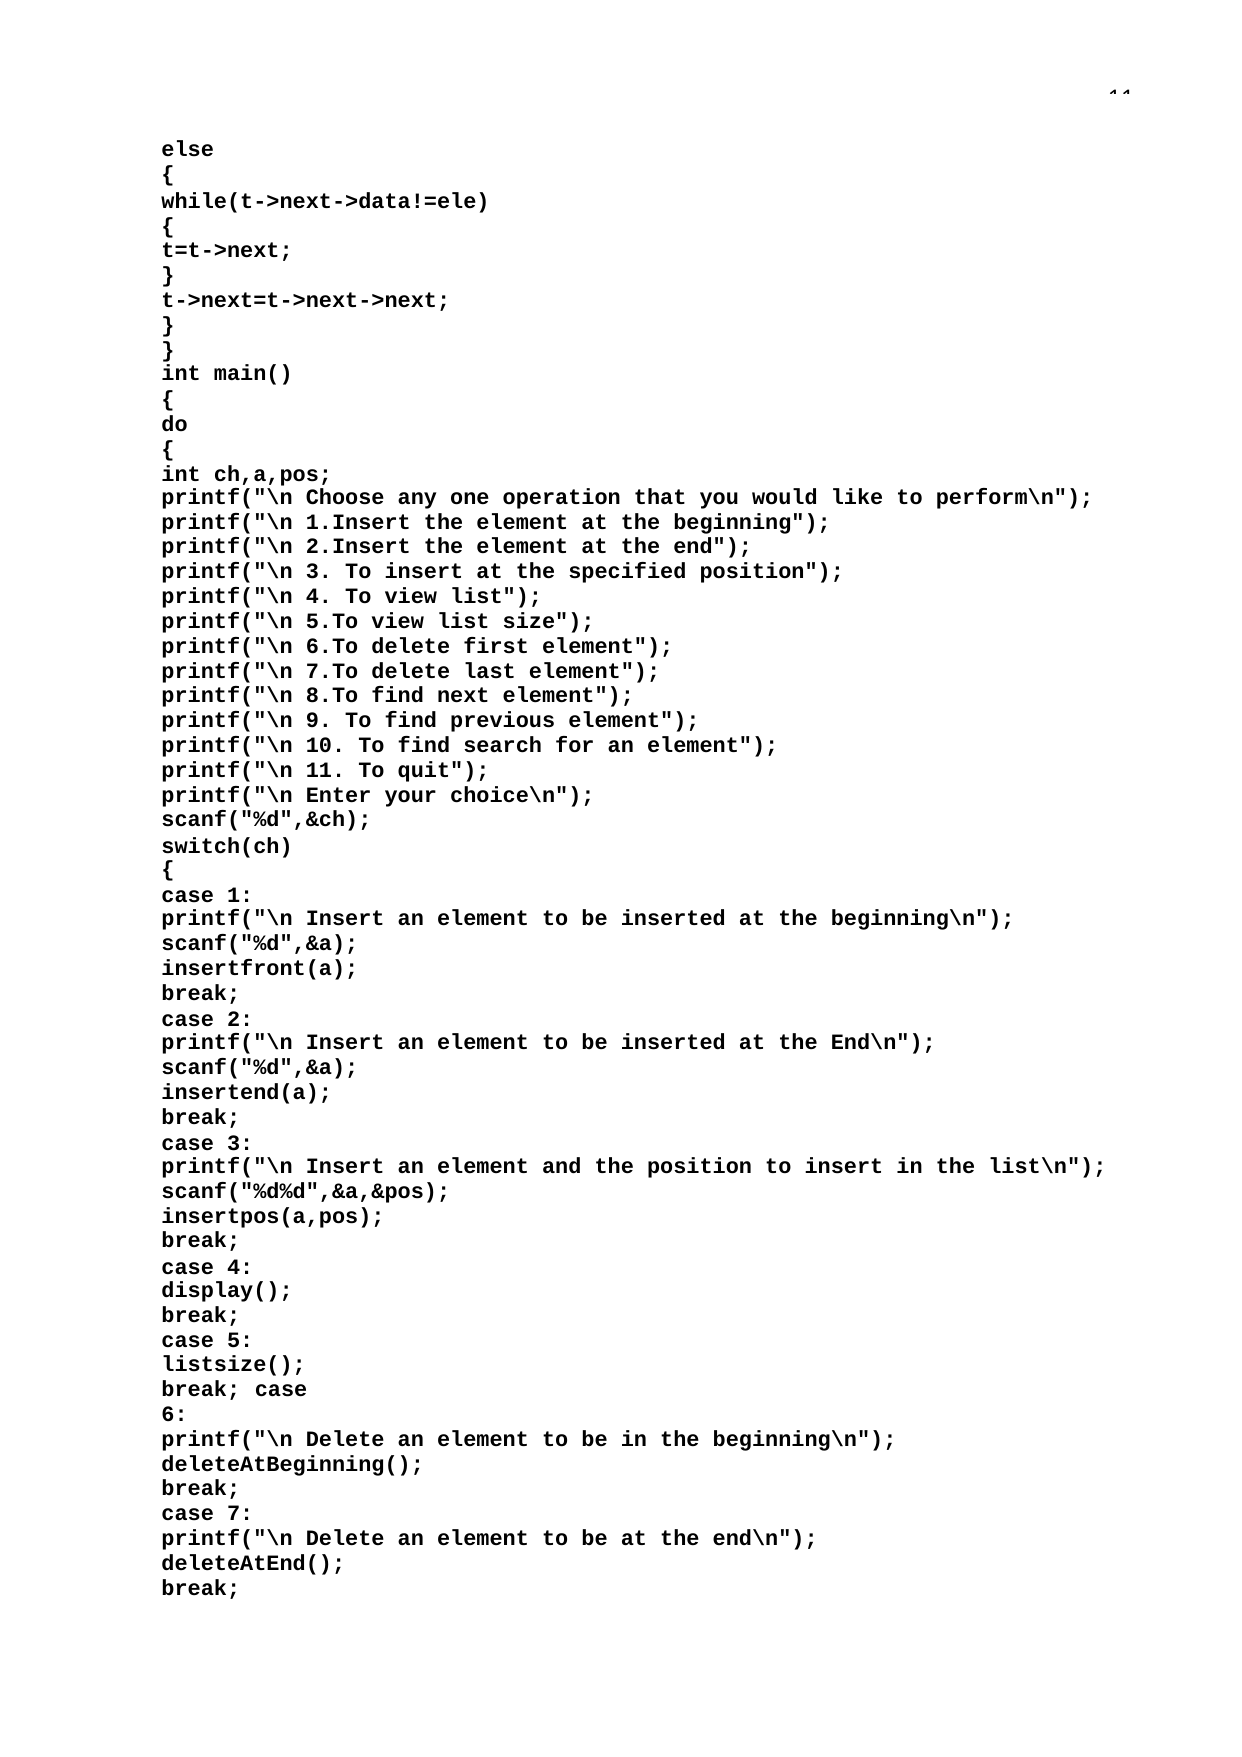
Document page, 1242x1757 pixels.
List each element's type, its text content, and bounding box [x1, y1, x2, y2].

text int ch,a,pos; [161, 461, 1162, 486]
text break; [161, 1577, 1162, 1602]
text else [161, 139, 1162, 163]
text break; case 7: [161, 1478, 268, 1527]
text printf("\n Delete an element to be in the beginning\n"); deleteAtBeginning(); [161, 1428, 898, 1478]
text } [161, 263, 1162, 288]
text printf("\n Insert an element to be inserted at the beginning\n"); scanf("%d",&a); [161, 907, 1017, 957]
text printf("\n 5.To view list size"); printf("\n 6.To delete first element"); printf("\n 7.To delete last element"); printf("\n 8.To find next element"); printf("\n 9. To find previous element"); [161, 610, 724, 734]
text { [161, 437, 1162, 461]
text case 4: [161, 1254, 1162, 1279]
text printf("\n Delete an element to be at the end\n"); deleteAtEnd(); [161, 1527, 820, 1577]
text while(t->next->data!=ele) [161, 188, 1162, 213]
text t=t->next; [161, 238, 1162, 263]
text printf("\n Insert an element to be inserted at the End\n"); scanf("%d",&a); [161, 1031, 938, 1081]
text { [161, 387, 1162, 412]
text printf("\n 10. To find search for an element"); printf("\n 11. To quit"); [161, 734, 780, 784]
text t->next=t->next->next; [161, 288, 1162, 312]
text switch(ch) [161, 833, 1162, 858]
text insertend(a); break; [161, 1081, 334, 1131]
text printf("\n Insert an element and the position to insert in the list\n"); scanf("%d%d",&a,&pos); [161, 1155, 1108, 1205]
text case 1: [161, 883, 1162, 907]
text printf("\n Enter your choice\n"); scanf("%d",&ch); [161, 784, 597, 833]
text do [161, 412, 1162, 437]
text printf("\n Choose any one operation that you would like to perform\n"); printf("\n 1.Insert the element at the beginning"); [161, 486, 1095, 536]
text int main() [161, 362, 1162, 387]
text listsize(); break; case 6: [161, 1354, 307, 1428]
text insertfront(a); break; [161, 957, 360, 1007]
text display(); break; case 5: [161, 1279, 294, 1354]
text case 3: [161, 1131, 1162, 1155]
text { [161, 163, 1162, 188]
text case 2: [161, 1007, 1162, 1031]
text insertpos(a,pos); break; [161, 1205, 387, 1254]
text } [161, 337, 1162, 362]
text { [161, 858, 1162, 883]
text } [161, 312, 1162, 337]
text { [161, 213, 1162, 238]
text printf("\n 2.Insert the element at the end"); printf("\n 3. To insert at the specified position"); printf("\n 4. To view list"); [161, 536, 846, 610]
